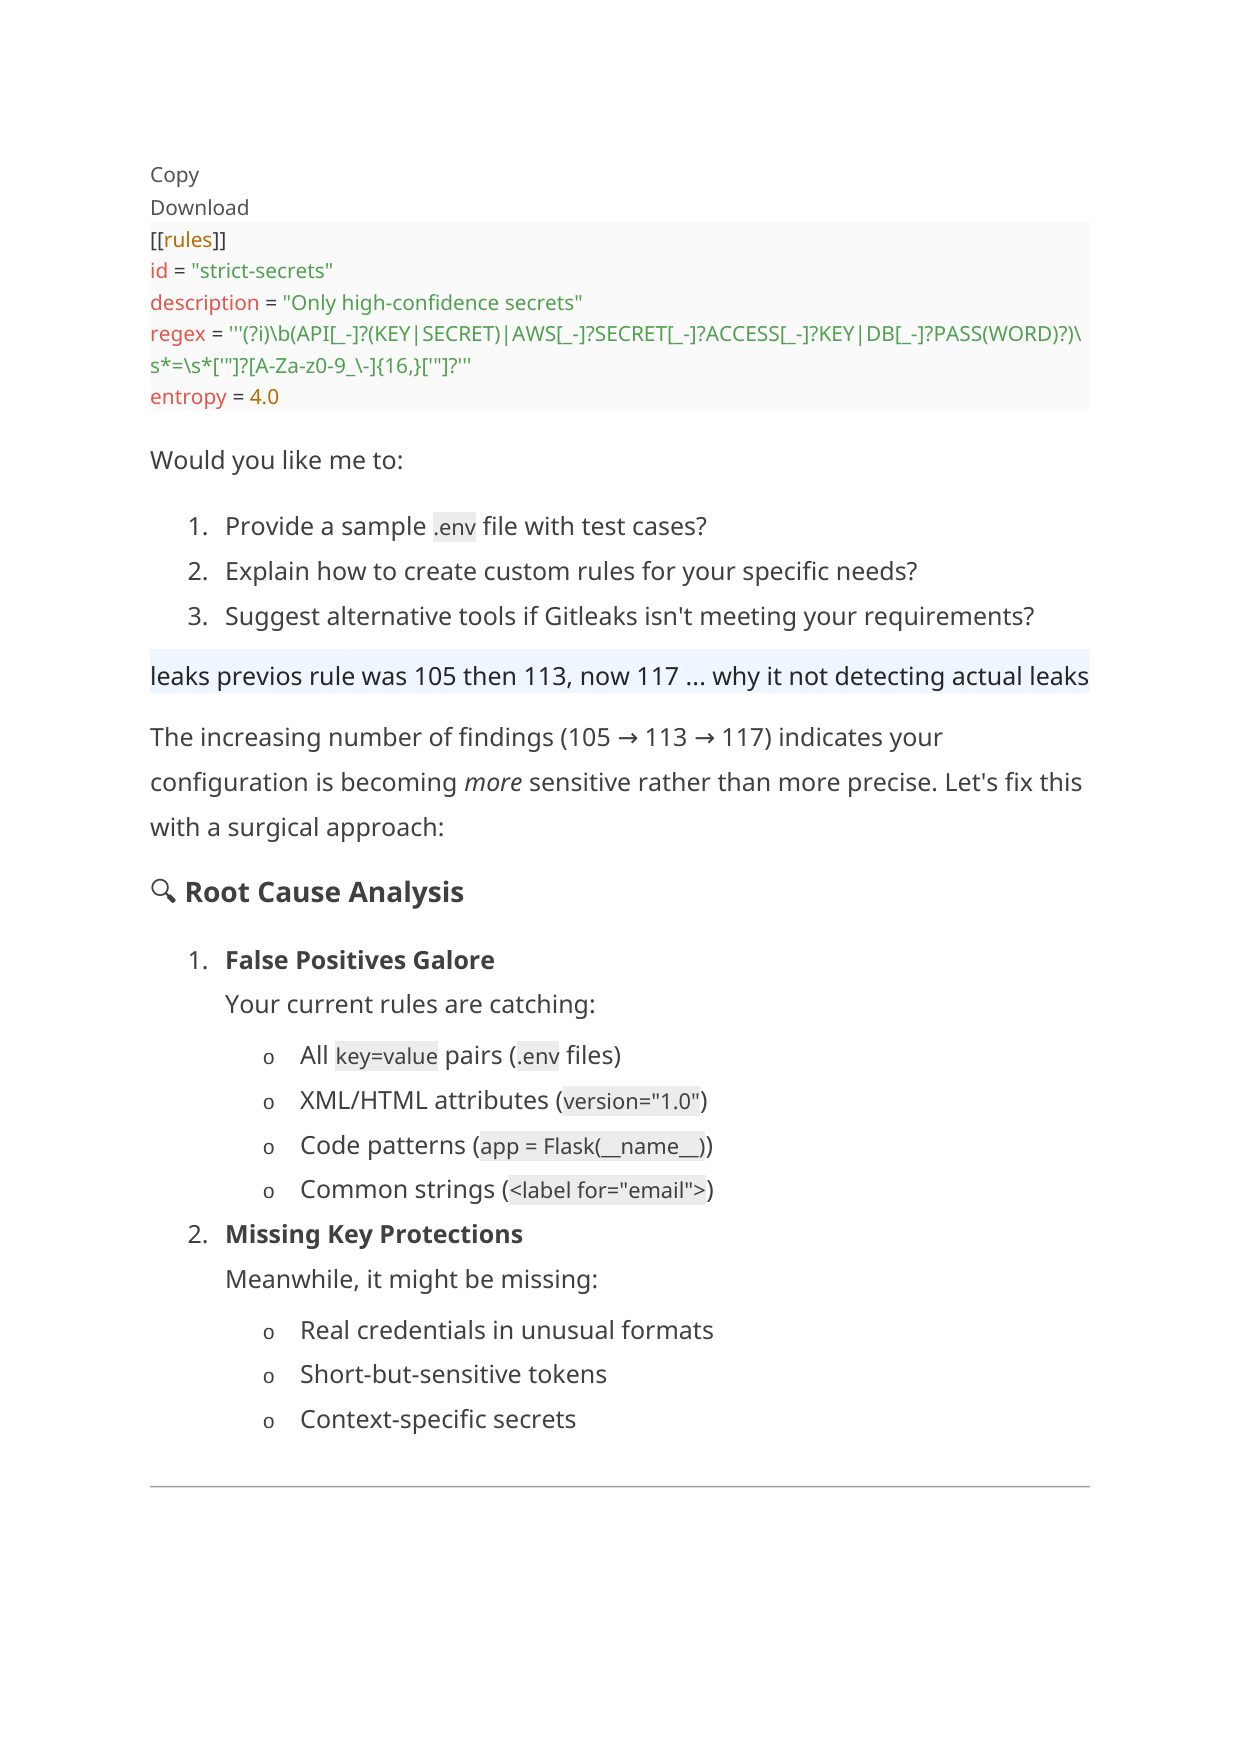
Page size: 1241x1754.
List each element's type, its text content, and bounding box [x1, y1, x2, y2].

text regex = '''(?i)\b(API[_-]?(KEY|SECRET)|AWS[_-]?SECRET[_-]?ACCESS[_-]?KEY|DB[_-]?PASS(WORD)?)\s*=\s*['"]?[A-Za-z0-9_\-]{16,}['"]?''' [150, 316, 1090, 379]
text description = "Only high-confidence secrets" [150, 285, 1090, 316]
text Copy [150, 150, 1090, 189]
list Code patterns (app = Flask(__name__)) [262, 1117, 1090, 1161]
list Context-specific secrets [262, 1391, 1090, 1436]
list Missing Key Protections Meanwhile, it might be missing: [187, 1206, 1090, 1296]
list Explain how to create custom rules for your specific needs? [187, 543, 1090, 588]
text Would you like me to: [150, 432, 1090, 477]
list Common strings (<label for="email">) [262, 1161, 1090, 1206]
list Suggest alternative tools if Gitleaks isn't meeting your requirements? [187, 588, 1090, 632]
list Provide a sample .env file with test cases? [187, 498, 1090, 543]
text The increasing number of findings (105 → 113 → 117) indicates your configuration is becoming more sensitive rather than more precise. Let's fix this with a surgical approach: [150, 709, 1090, 843]
text leaks previos rule was 105 then 113, now 117 ... why it not detecting actual leaks [150, 649, 1090, 693]
text 🔍 Root Cause Analysis [150, 872, 1090, 910]
list All key=value pairs (.env files) [262, 1027, 1090, 1072]
list Real credentials in unusual formats [262, 1302, 1090, 1346]
text Download [150, 189, 1090, 222]
list XML/HTML attributes (version="1.0") [262, 1072, 1090, 1117]
text entropy = 4.0 [150, 379, 1090, 411]
text id = "strict-secrets" [150, 253, 1090, 285]
list Short-but-sensitive tokens [262, 1346, 1090, 1391]
list False Positives Galore Your current rules are catching: [187, 932, 1090, 1021]
text [[rules]] [150, 222, 1090, 253]
